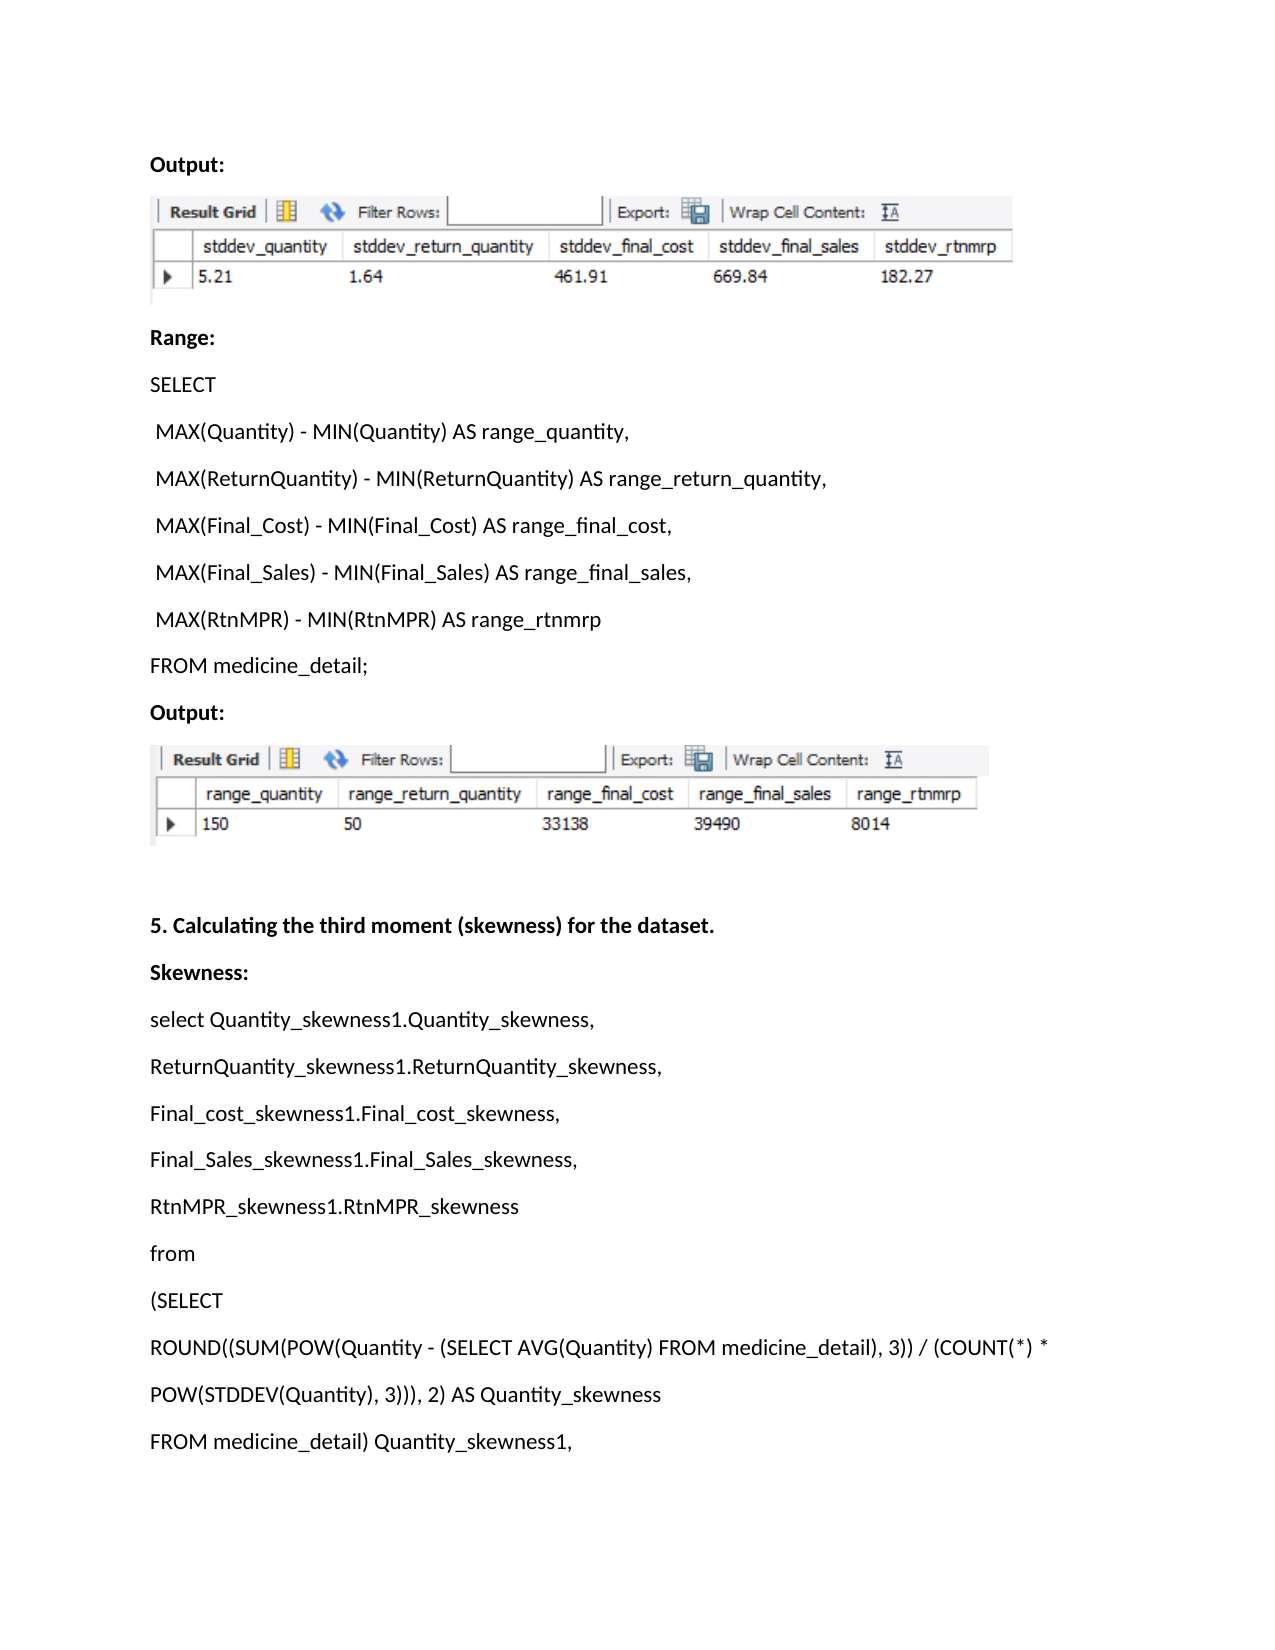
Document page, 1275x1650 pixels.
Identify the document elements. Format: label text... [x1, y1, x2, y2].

text MAX(RtnMPR) - MIN(RtnMPR) AS range_rtnmrp [150, 605, 1125, 633]
text MAX(ReturnQuantity) - MIN(ReturnQuantity) AS range_return_quantity, [150, 464, 1125, 492]
text 5. Calculating the third moment (skewness) for the dataset. [150, 911, 1125, 939]
text MAX(Final_Cost) - MIN(Final_Cost) AS range_final_cost, [150, 511, 1125, 539]
text Range: [150, 323, 1125, 352]
text ROUND((SUM(POW(Quantity - (SELECT AVG(Quantity) FROM medicine_detail), 3)) / (COUNT(*) * [150, 1333, 1125, 1361]
picture [150, 745, 989, 846]
text Output: [150, 698, 1125, 727]
text Skewness: [150, 958, 1125, 986]
text RtnMPR_skewness1.RtnMPR_skewness [150, 1192, 1125, 1220]
picture [150, 196, 1013, 305]
text (SELECT [150, 1286, 1125, 1314]
text FROM medicine_detail) Quantity_skewness1, [150, 1427, 1125, 1455]
text FROM medicine_detail; [150, 652, 1125, 680]
text Output: [150, 150, 1125, 178]
text MAX(Final_Sales) - MIN(Final_Sales) AS range_final_sales, [150, 558, 1125, 586]
text Final_cost_skewness1.Final_cost_skewness, [150, 1099, 1125, 1127]
text SELECT [150, 370, 1125, 398]
text ReturnQuantity_skewness1.ReturnQuantity_skewness, [150, 1052, 1125, 1080]
text Final_Sales_skewness1.Final_Sales_skewness, [150, 1146, 1125, 1173]
text MAX(Quantity) - MIN(Quantity) AS range_quantity, [150, 417, 1125, 445]
text select Quantity_skewness1.Quantity_skewness, [150, 1005, 1125, 1033]
text POW(STDDEV(Quantity), 3))), 2) AS Quantity_skewness [150, 1380, 1125, 1408]
text from [150, 1239, 1125, 1267]
